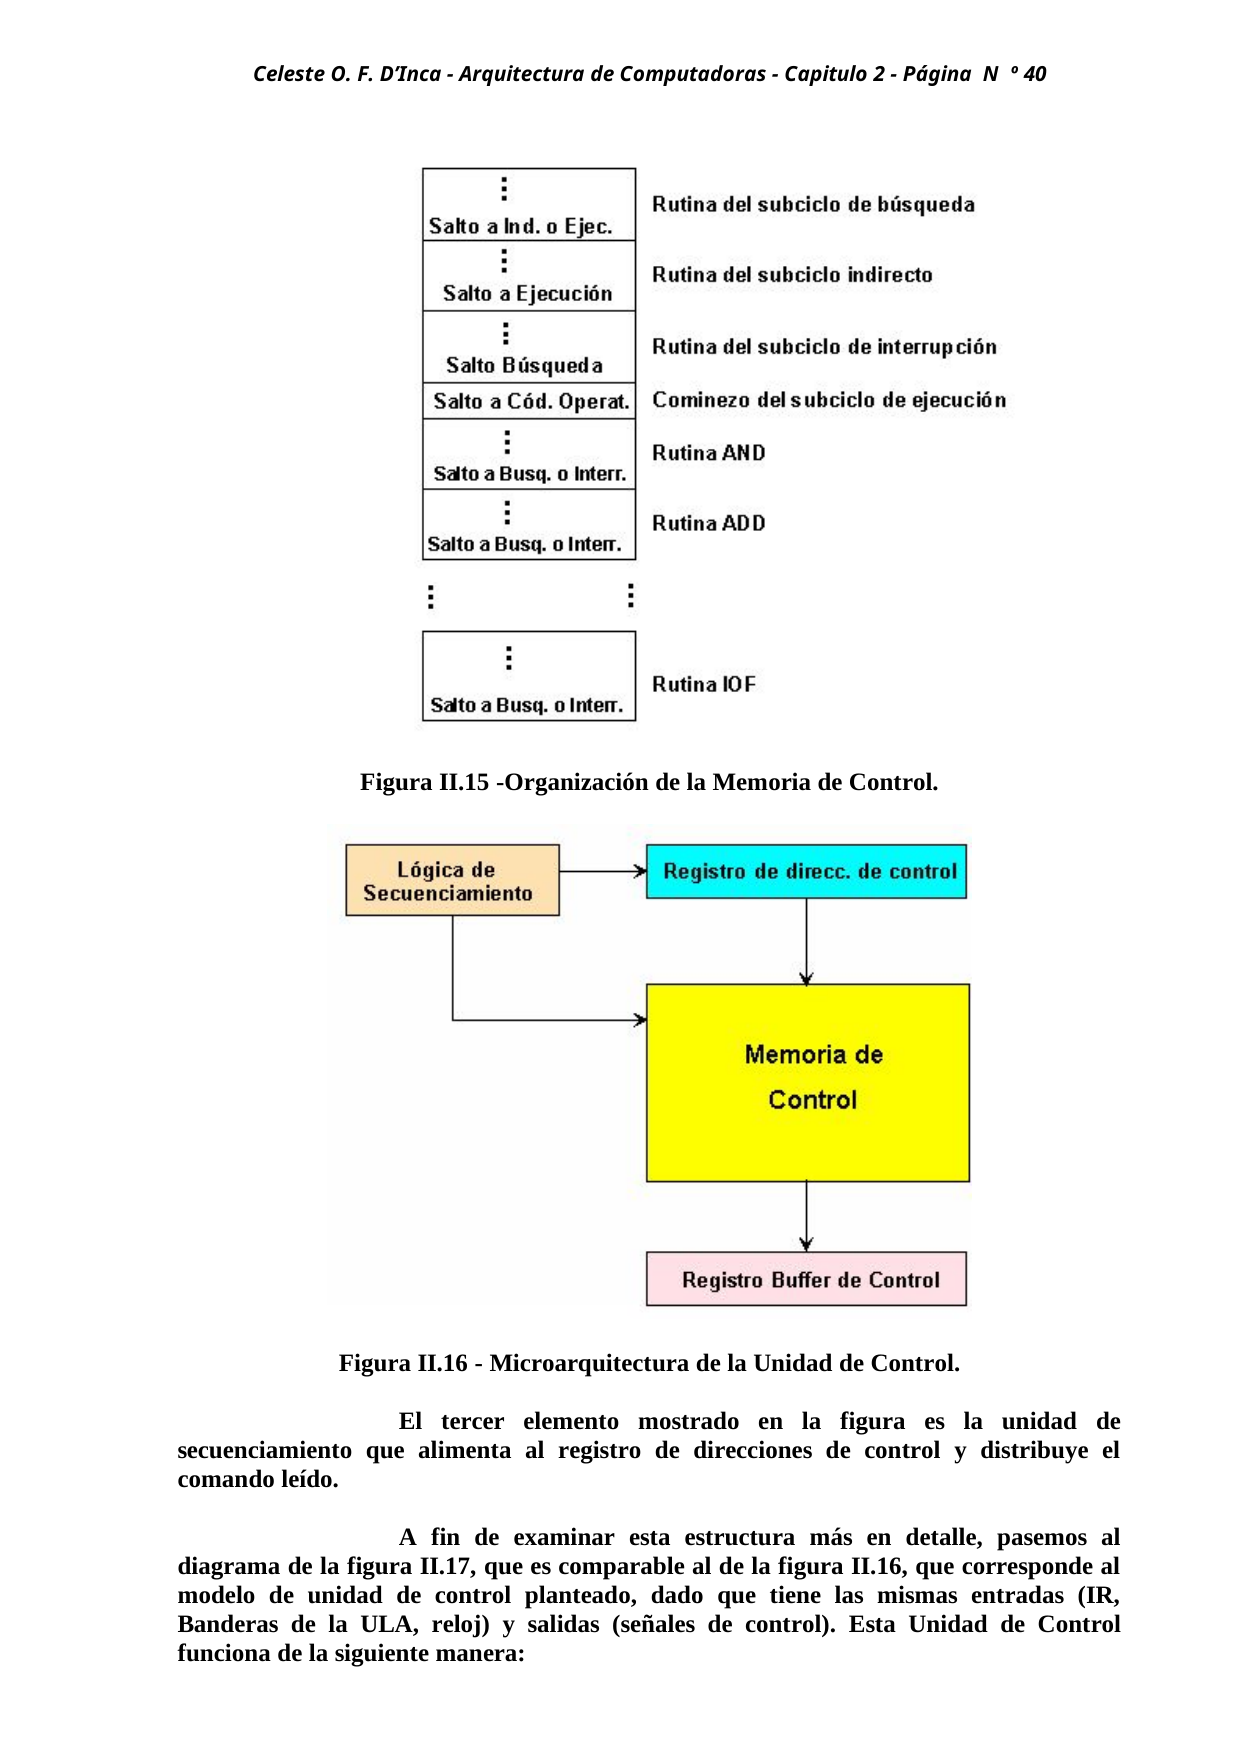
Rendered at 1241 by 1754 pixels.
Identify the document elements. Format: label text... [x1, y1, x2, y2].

picture [327, 824, 972, 1319]
text Figura II.16 - Microarquitectura de de Control. [177, 1347, 1122, 1377]
text El tercer elemento mostrado en la figura es la unidad de secuenciamiento que alimenta al registro de direcciones de control y distribuye el comando leído. [177, 1406, 1122, 1493]
text Figura II.15 -Organización de de Control. [177, 766, 1122, 795]
picture [177, 118, 1090, 767]
text A fin de examinar esta estructura más en detalle, pasemos al diagrama de la figura II.17, que es comparable al de la figura II.16, que corresponde al modelo de unidad de control planteado, dado que tiene las mismas entradas (IR, Banderas de , reloj) y salidas (señales de control). Esta Unidad de Control funciona de la siguiente manera: [177, 1522, 1122, 1667]
